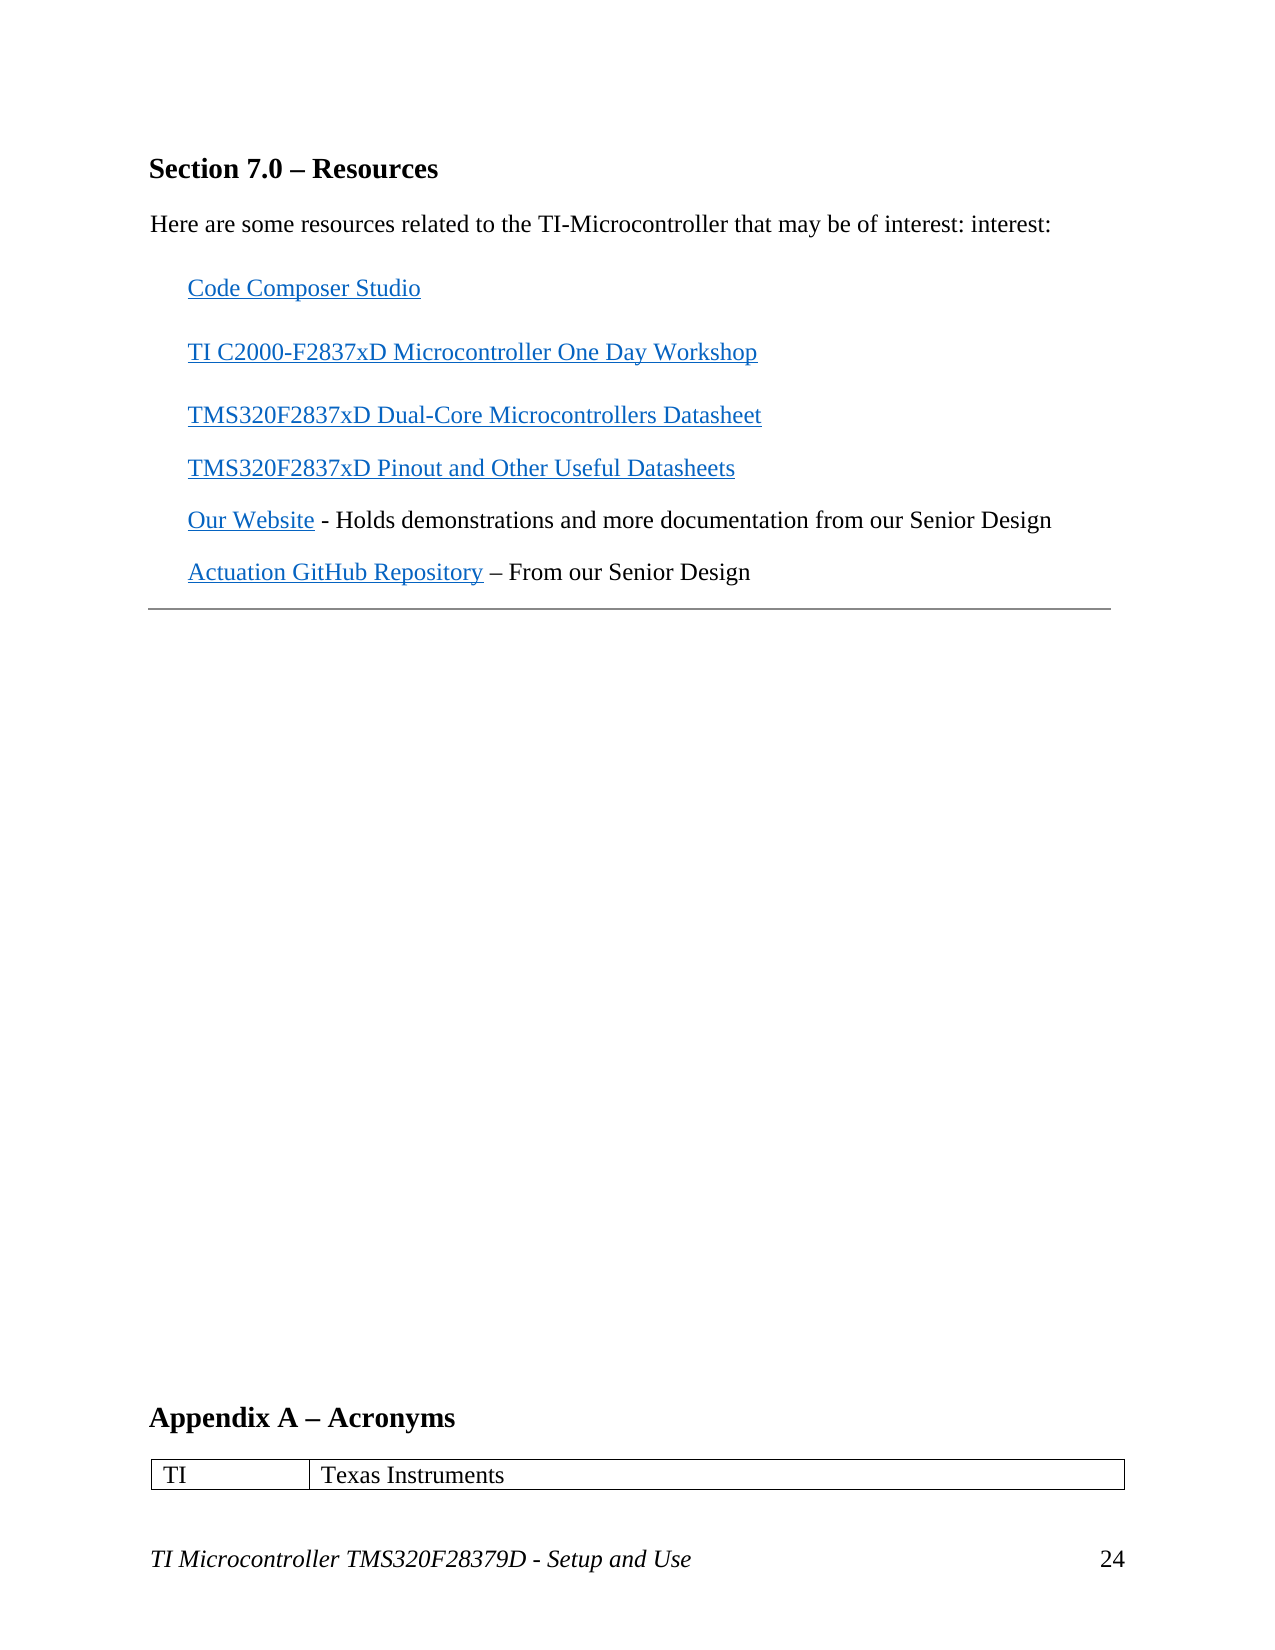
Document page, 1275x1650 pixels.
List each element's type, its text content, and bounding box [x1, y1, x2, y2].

table_header TI [152, 1460, 309, 1489]
subtitle Appendix A – Acronyms [148, 1401, 1125, 1434]
text TI C2000-F2837xD Microcontroller One Day Workshop [187, 337, 1125, 366]
text Here are some resources related to the TI-Microcontroller that may be of interest: interest: [150, 209, 1125, 238]
text Our Website - Holds demonstrations and more documentation from our Senior Design [187, 505, 1125, 534]
text Code Composer Studio [187, 273, 1125, 302]
text TMS320F2837xD Dual-Core Microcontrollers Datasheet [187, 401, 1125, 429]
text Actuation GitHub Repository – From our Senior Design [187, 557, 1125, 586]
table_header Texas Instruments [310, 1460, 1124, 1489]
text TMS320F2837xD Pinout and Other Useful Datasheets [187, 453, 1125, 481]
subtitle Section 7.0 – Resources [148, 151, 1125, 184]
